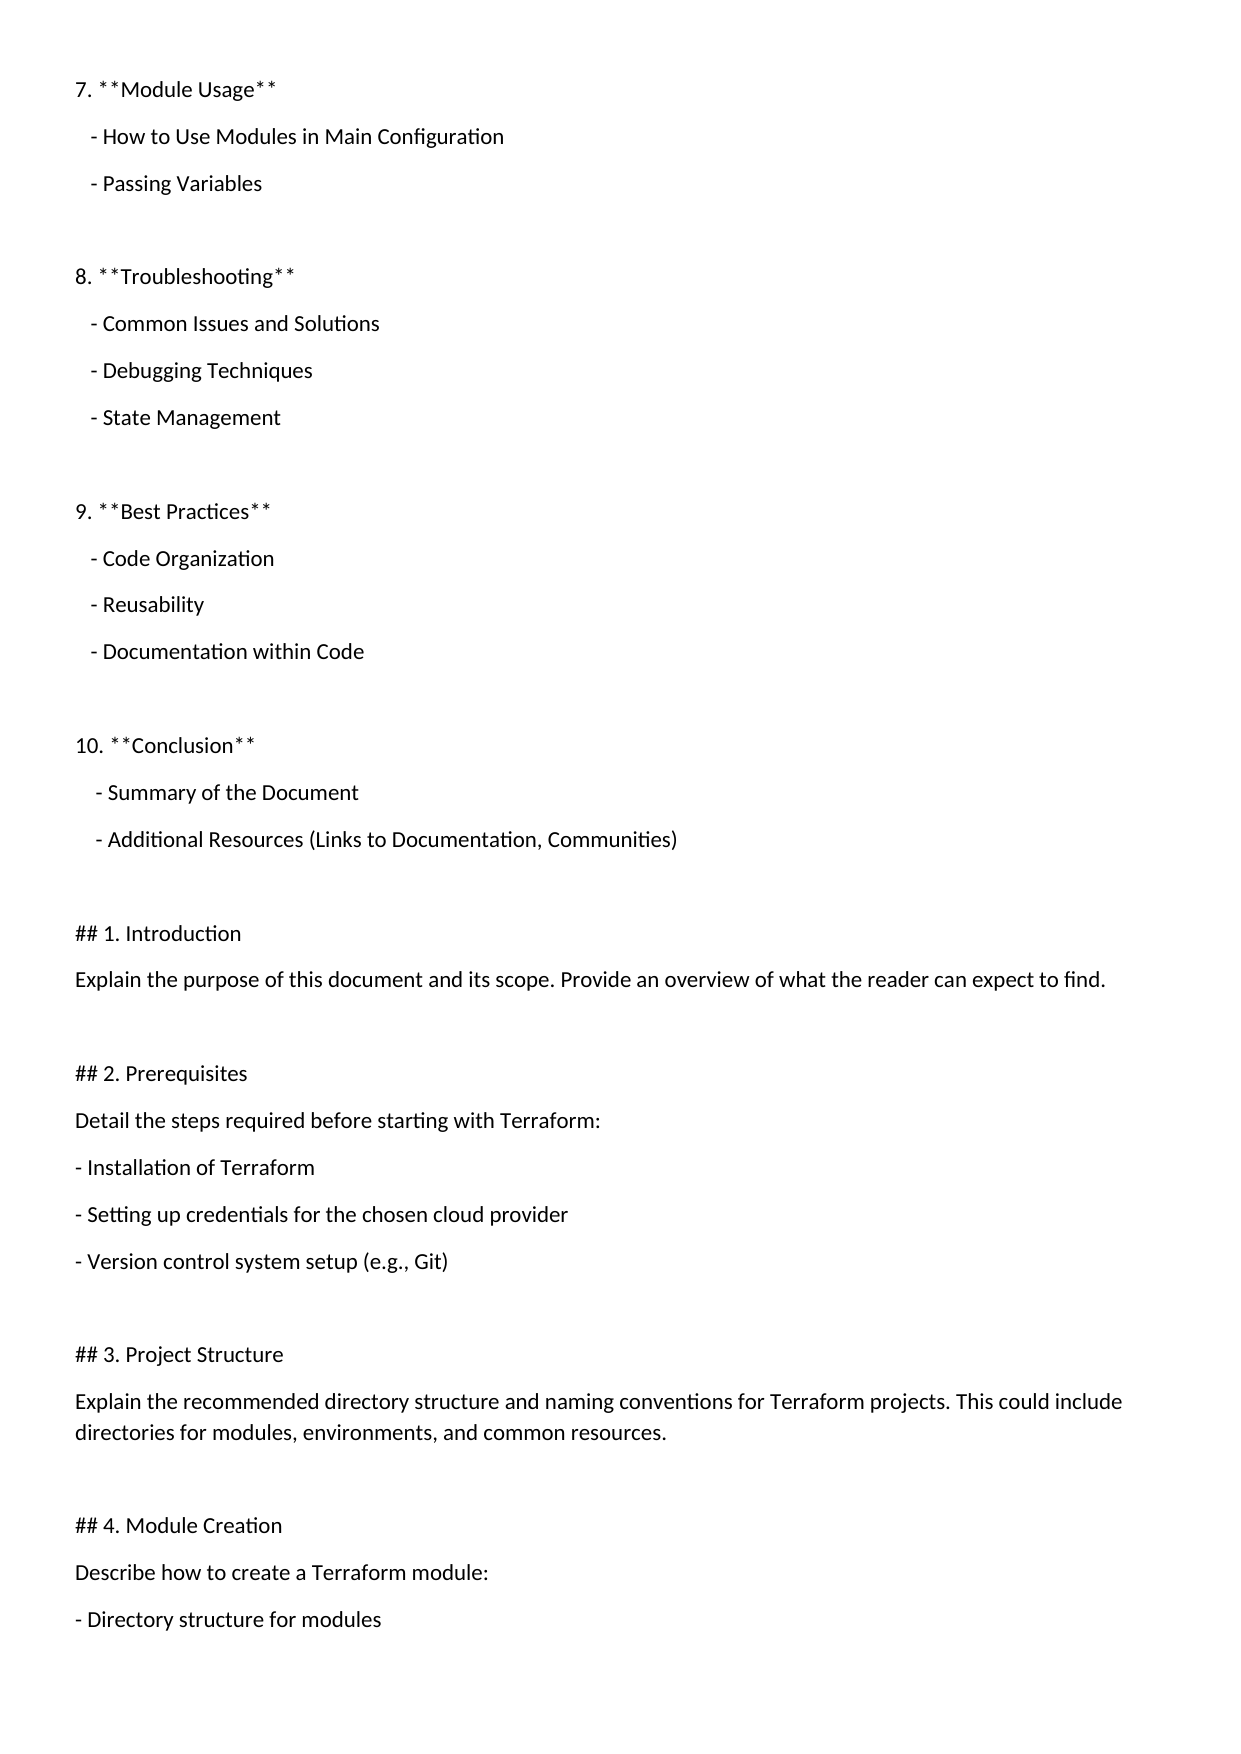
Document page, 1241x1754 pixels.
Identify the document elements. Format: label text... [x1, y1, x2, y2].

text - Summary of the Document [75, 778, 1165, 806]
text 9. **Best Practices** [75, 497, 1165, 525]
text - Documentation within Code [75, 637, 1165, 666]
text - Directory structure for modules [75, 1605, 1165, 1633]
text - Passing Variables [75, 169, 1165, 197]
text - State Management [75, 403, 1165, 431]
text - How to Use Modules in Main Configuration [75, 122, 1165, 150]
text - Setting up credentials for the chosen cloud provider [75, 1200, 1165, 1228]
text - Installation of Terraform [75, 1153, 1165, 1181]
text - Additional Resources (Links to Documentation, Communities) [75, 825, 1165, 853]
text - Reusability [75, 591, 1165, 619]
text ## 3. Project Structure [75, 1341, 1165, 1369]
text Explain the recommended directory structure and naming conventions for Terraform projects. This could include directories for modules, environments, and common resources. [75, 1387, 1165, 1446]
text - Common Issues and Solutions [75, 309, 1165, 337]
text - Version control system setup (e.g., Git) [75, 1247, 1165, 1275]
text ## 2. Prerequisites [75, 1059, 1165, 1087]
text ## 1. Introduction [75, 919, 1165, 947]
text Detail the steps required before starting with Terraform: [75, 1106, 1165, 1134]
text ## 4. Module Creation [75, 1511, 1165, 1539]
text Explain the purpose of this document and its scope. Provide an overview of what the reader can expect to find. [75, 966, 1165, 994]
text 10. **Conclusion** [75, 731, 1165, 759]
text 8. **Troubleshooting** [75, 262, 1165, 291]
text Describe how to create a Terraform module: [75, 1558, 1165, 1586]
text 7. **Module Usage** [75, 75, 1165, 103]
text - Code Organization [75, 544, 1165, 572]
text - Debugging Techniques [75, 356, 1165, 384]
